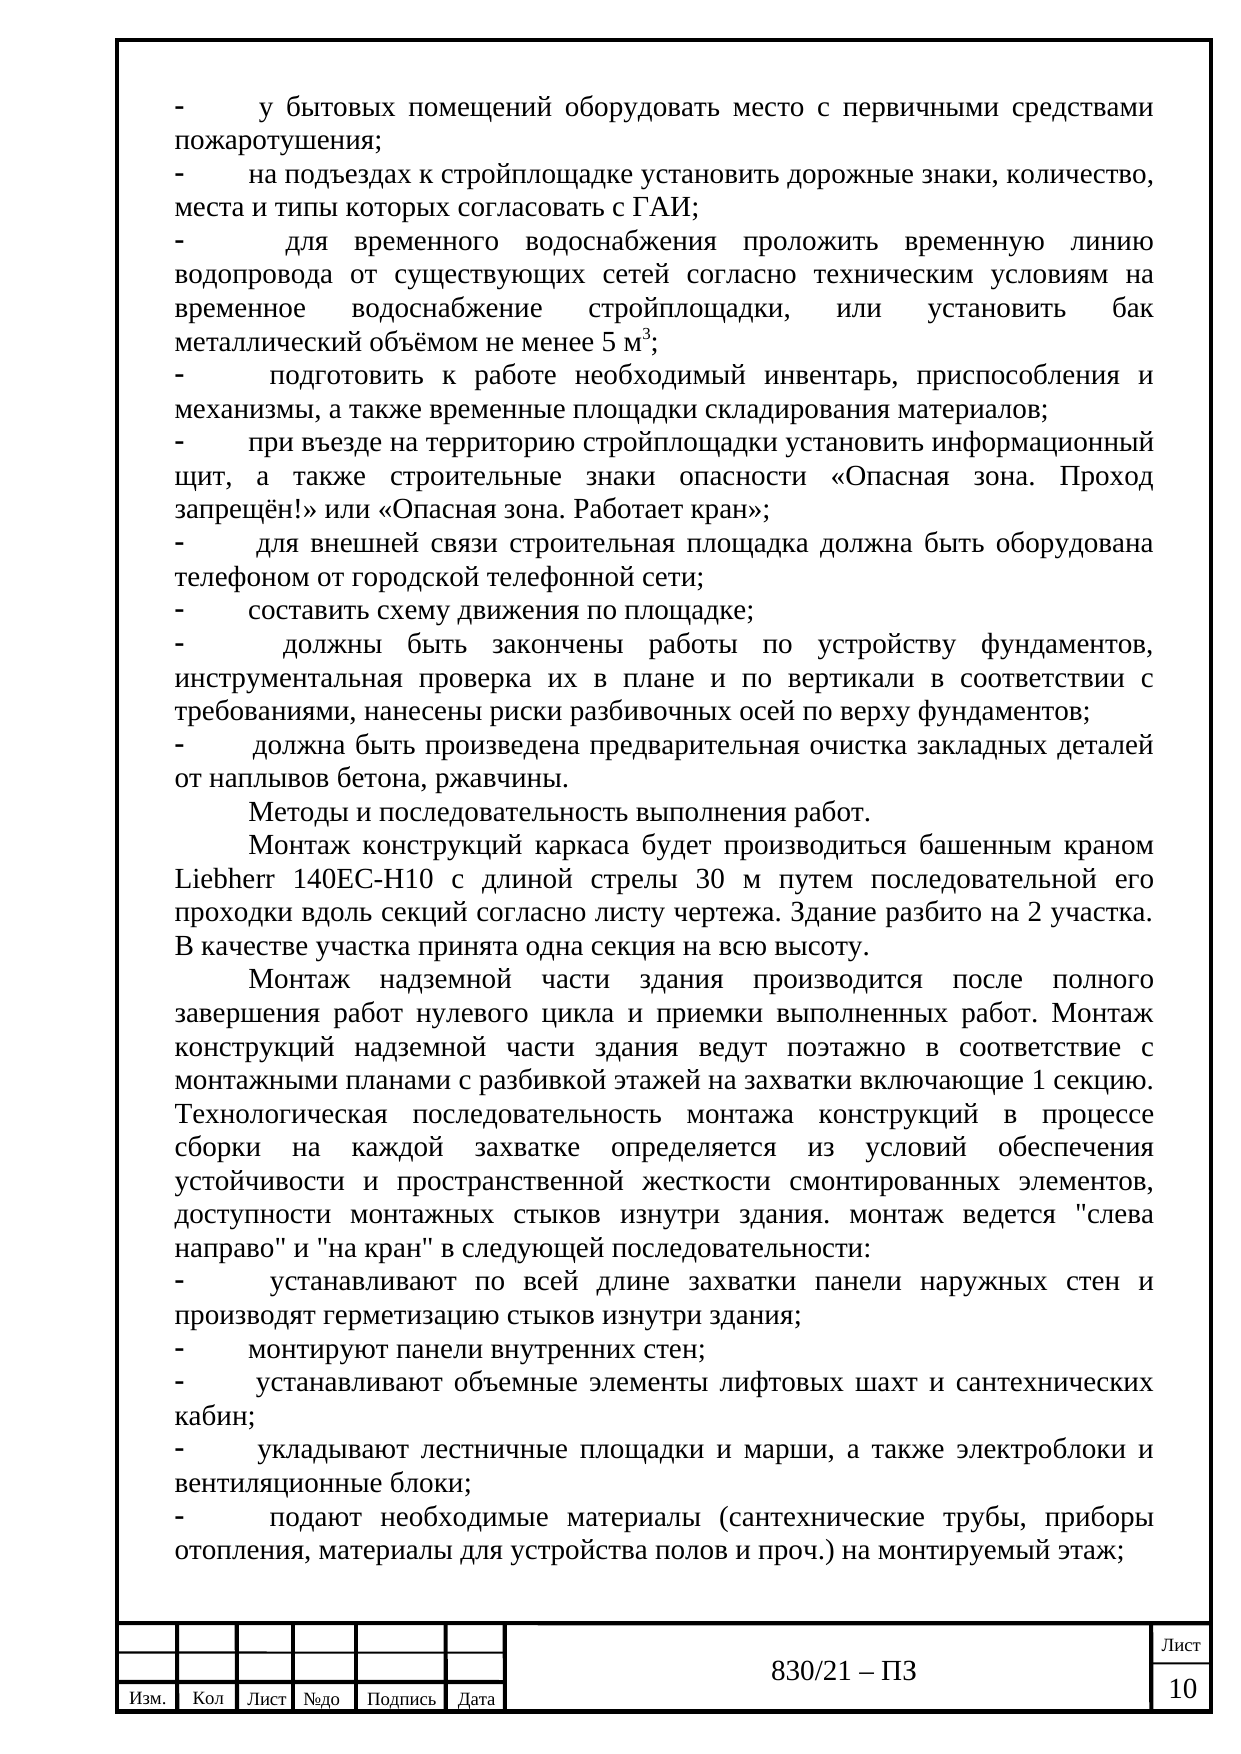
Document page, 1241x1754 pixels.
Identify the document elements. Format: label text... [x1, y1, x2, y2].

text Методы и последовательность выполнения работ. [174, 794, 1154, 827]
list должны быть закончены работы по устройству фундаментов, инструментальная проверка их в плане и по вертикали в соответствии с требованиями, нанесены риски разбивочных осей по верху фундаментов; [174, 626, 1154, 727]
list устанавливают по всей длине захватки панели наружных стен и производят герметизацию стыков изнутри здания; [174, 1263, 1154, 1331]
list устанавливают объемные элементы лифтовых шахт и сантехнических кабин; [174, 1364, 1154, 1432]
text Монтаж конструкций каркаса будет производиться башенным краном Liebherr 140EC-H10 с длиной стрелы 30 м путем последовательной его проходки вдоль секций согласно листу чертежа. Здание разбито на 2 участка. В качестве участка принята одна секция на всю высоту. [174, 827, 1154, 962]
list монтируют панели внутренних стен; [174, 1331, 1154, 1364]
list подготовить к работе необходимый инвентарь, приспособления и механизмы, а также временные площадки складирования материалов; [174, 357, 1154, 424]
list подают необходимые материалы (сантехнические трубы, приборы отопления, материалы для устройства полов и проч.) на монтируемый этаж; [174, 1499, 1154, 1566]
list укладывают лестничные площадки и марши, а также электроблоки и вентиляционные блоки; [174, 1432, 1154, 1499]
list при въезде на территорию стройплощадки установить информационный щит, а также строительные знаки опасности «Опасная зона. Проход запрещён!» или «Опасная зона. Работает кран»; [174, 424, 1154, 525]
list на подъездах к стройплощадке установить дорожные знаки, количество, места и типы которых согласовать с ГАИ; [174, 156, 1154, 223]
list должна быть произведена предварительная очистка закладных деталей от наплывов бетона, ржавчины. [174, 727, 1154, 794]
list для внешней связи строительная площадка должна быть оборудована телефоном от городской телефонной сети; [174, 525, 1154, 592]
list у бытовых помещений оборудовать место с первичными средствами пожаротушения; [174, 89, 1154, 156]
list для временного водоснабжения проложить временную линию водопровода от существующих сетей согласно техническим условиям на временное водоснабжение стройплощадки, или установить бак металлический объёмом не менее 5 м3; [174, 223, 1154, 357]
text Монтаж надземной части здания производится после полного завершения работ нулевого цикла и приемки выполненных работ. Монтаж конструкций надземной части здания ведут поэтажно в соответствие с монтажными планами с разбивкой этажей на захватки включающие 1 секцию. Технологическая последовательность монтажа конструкций в процессе сборки на каждой захватке определяется из условий обеспечения устойчивости и пространственной жесткости смонтированных элементов, доступности монтажных стыков изнутри здания. монтаж ведется "слева направо" и "на кран" в следующей последовательности: [174, 962, 1154, 1263]
list составить схему движения по площадке; [174, 592, 1154, 626]
